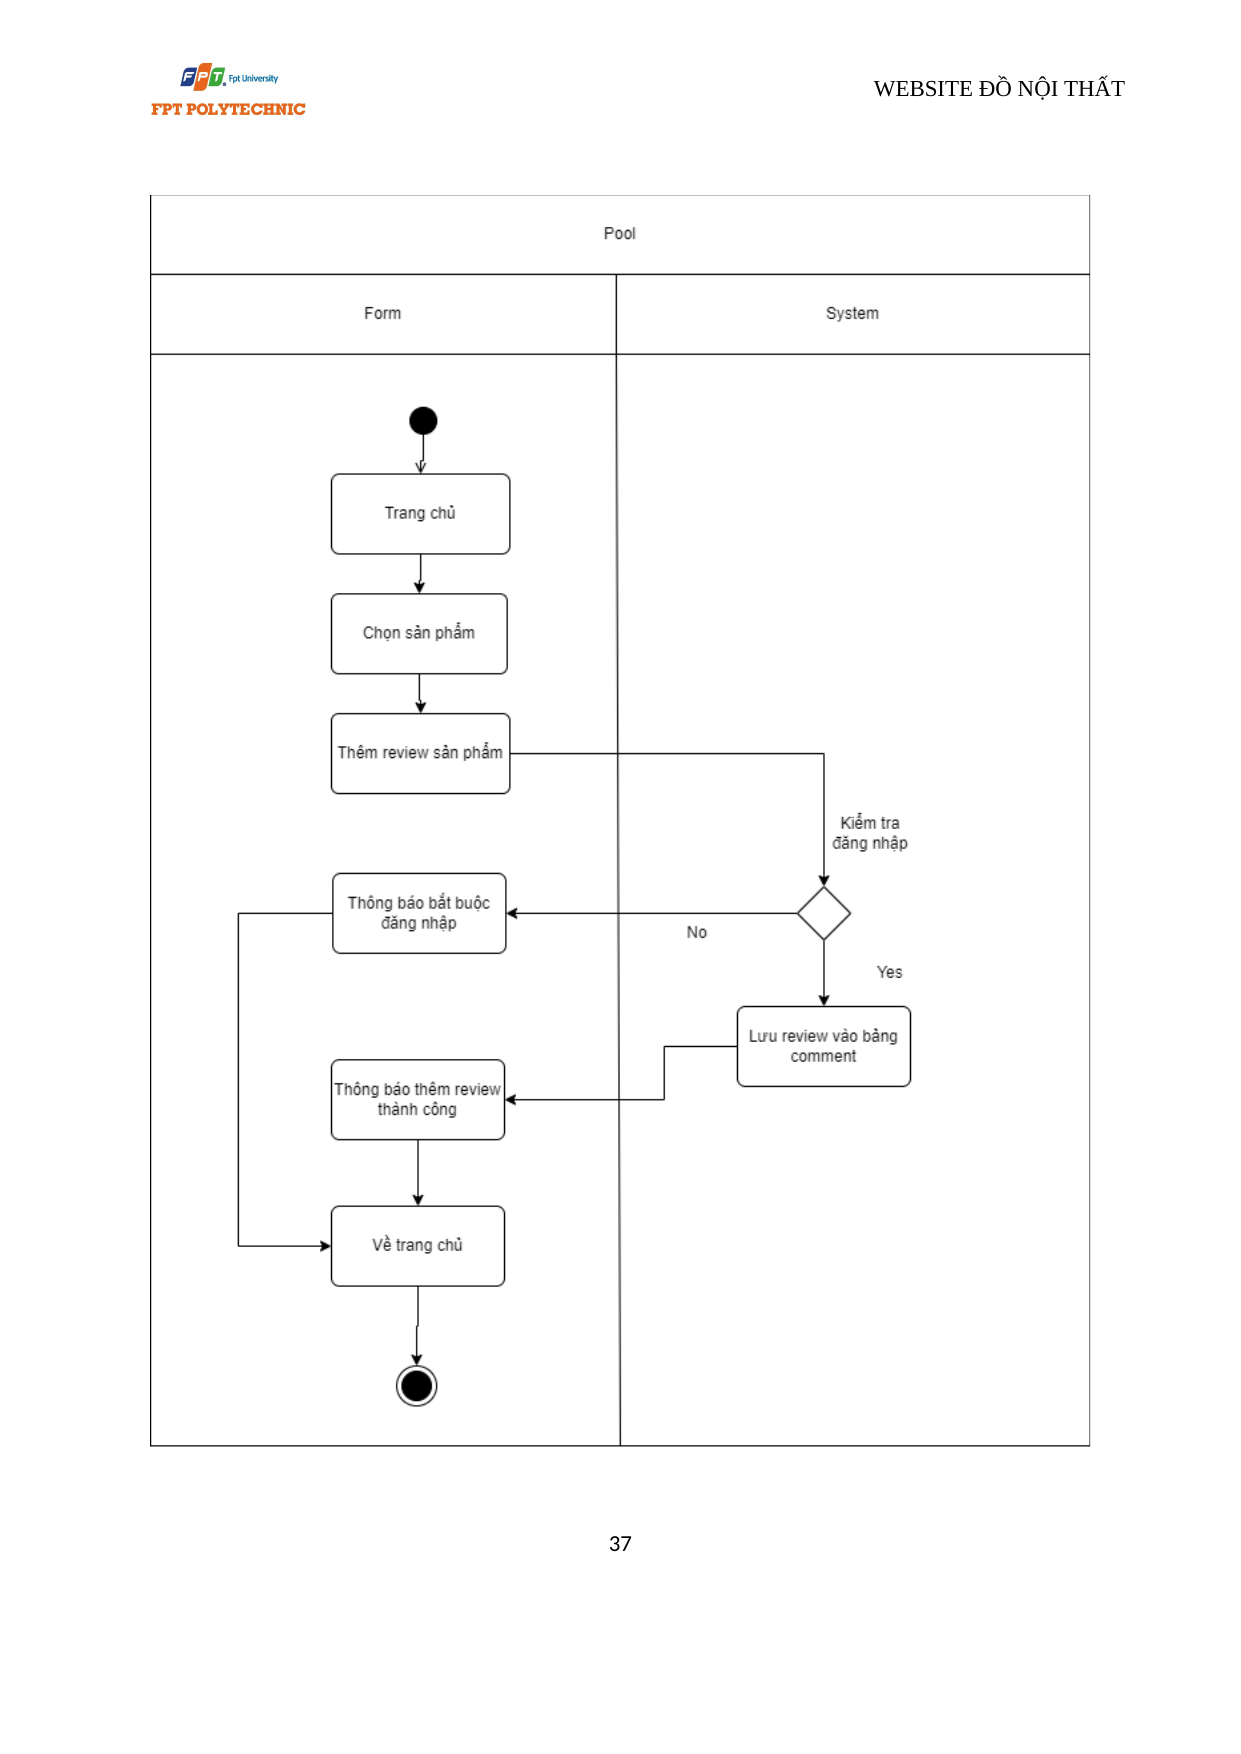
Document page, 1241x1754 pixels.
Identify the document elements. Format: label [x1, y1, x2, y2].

picture [150, 56, 308, 125]
picture [150, 195, 1091, 1448]
